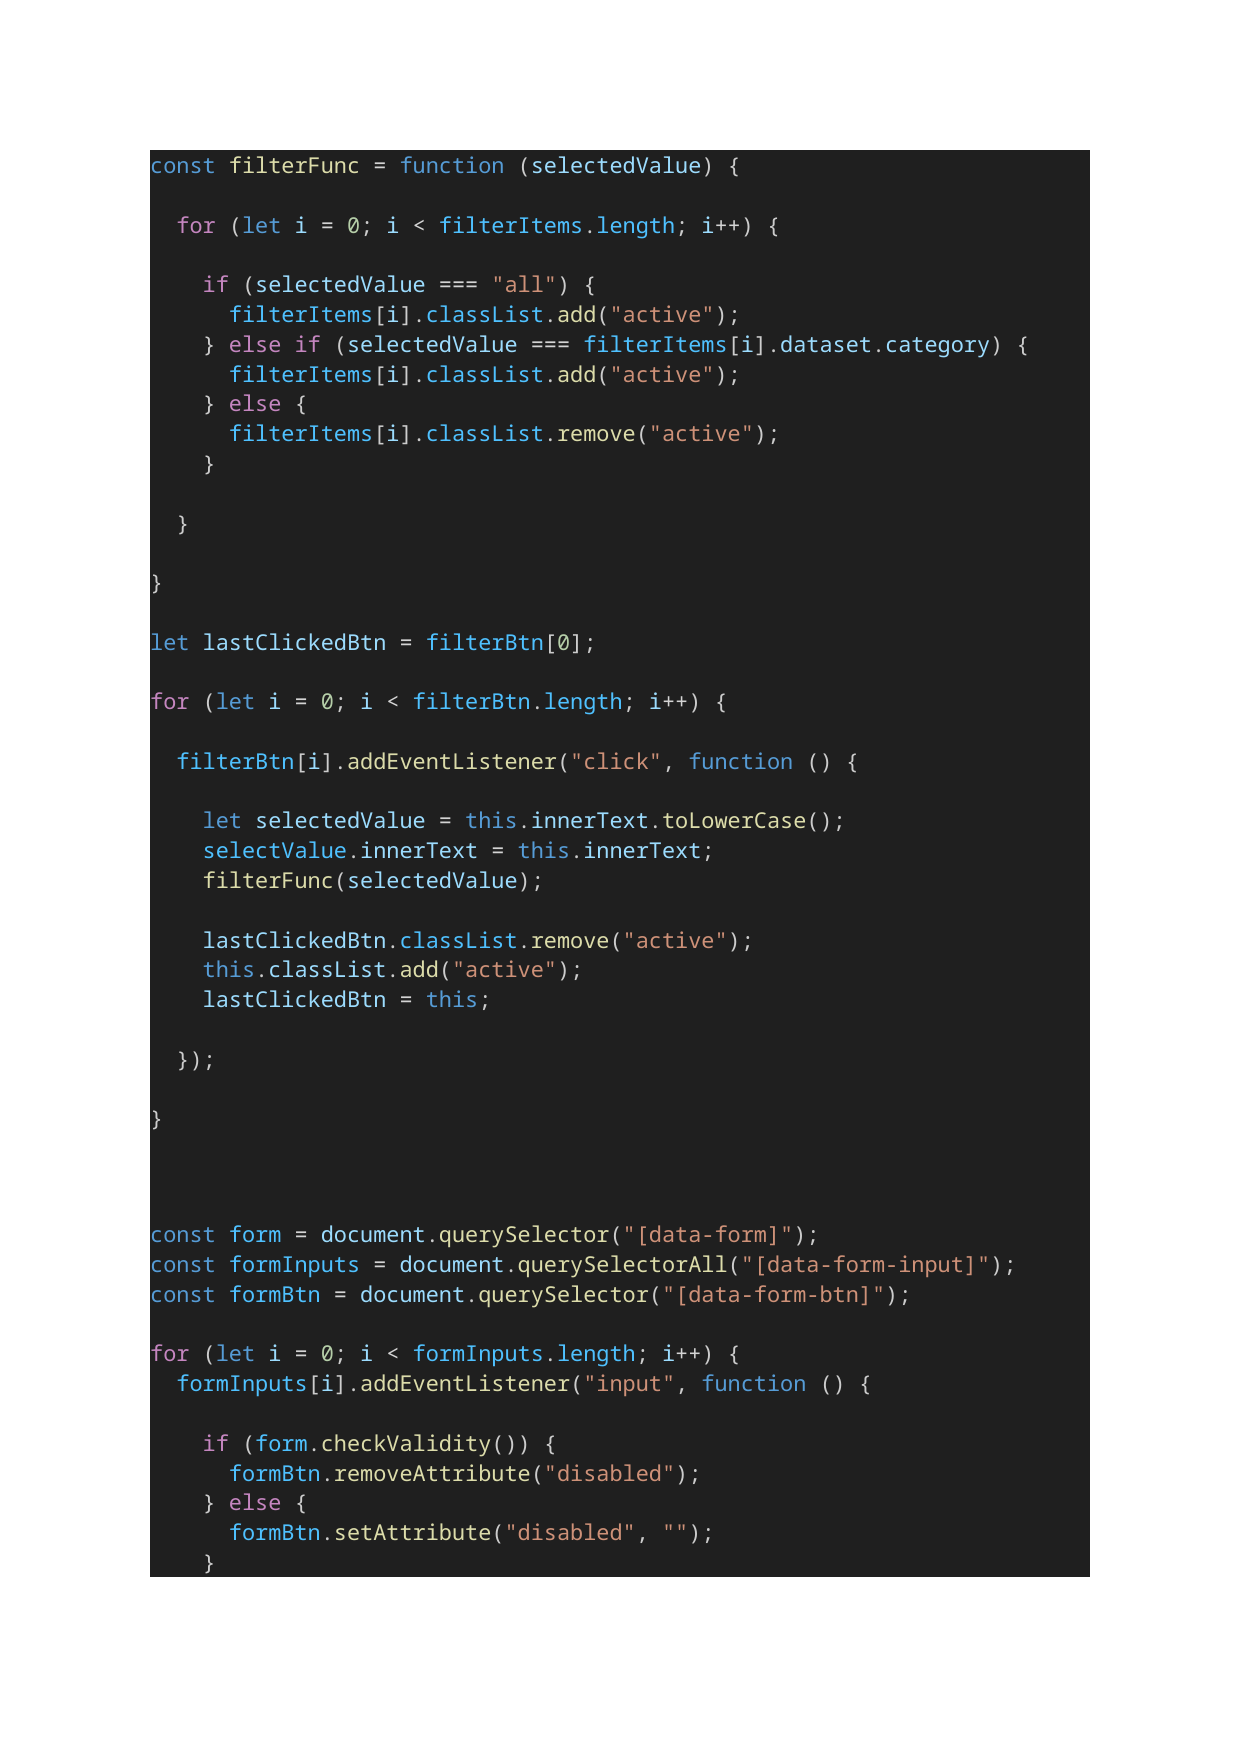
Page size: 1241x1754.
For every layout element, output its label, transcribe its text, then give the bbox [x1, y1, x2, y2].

text const filterFunc = function (selectedValue) { [150, 150, 1090, 180]
text } else { [150, 388, 1090, 418]
text let lastClickedBtn = filterBtn[0]; [150, 627, 1090, 656]
text formBtn.setAttribute("disabled", ""); [150, 1517, 1090, 1547]
text const formBtn = document.querySelector("[data-form-btn]"); [150, 1279, 1090, 1308]
text lastClickedBtn = this; [150, 984, 1090, 1014]
text }); [150, 1044, 1090, 1073]
text let selectedValue = this.innerText.toLowerCase(); [150, 805, 1090, 835]
text } [150, 507, 1090, 537]
text } [150, 567, 1090, 597]
text formBtn.removeAttribute("disabled"); [150, 1457, 1090, 1487]
text for (let i = 0; i < formInputs.length; i++) { [150, 1338, 1090, 1368]
text } [150, 1103, 1090, 1133]
text filterFunc(selectedValue); [150, 865, 1090, 895]
text selectValue.innerText = this.innerText; [150, 835, 1090, 865]
text filterBtn[i].addEventListener("click", function () { [150, 746, 1090, 776]
text filterItems[i].classList.add("active"); [150, 299, 1090, 329]
text lastClickedBtn.classList.remove("active"); [150, 924, 1090, 954]
text for (let i = 0; i < filterItems.length; i++) { [150, 209, 1090, 239]
text filterItems[i].classList.remove("active"); [150, 418, 1090, 448]
text this.classList.add("active"); [150, 954, 1090, 984]
text if (selectedValue === "all") { [150, 269, 1090, 299]
text formInputs[i].addEventListener("input", function () { [150, 1368, 1090, 1398]
text } [150, 448, 1090, 478]
text filterItems[i].classList.add("active"); [150, 358, 1090, 388]
text } [150, 1547, 1090, 1577]
text } else { [150, 1487, 1090, 1517]
text } else if (selectedValue === filterItems[i].dataset.category) { [150, 329, 1090, 358]
text if (form.checkValidity()) { [150, 1428, 1090, 1457]
text const form = document.querySelector("[data-form]"); [150, 1219, 1090, 1249]
text for (let i = 0; i < filterBtn.length; i++) { [150, 686, 1090, 716]
text const formInputs = document.querySelectorAll("[data-form-input]"); [150, 1249, 1090, 1279]
